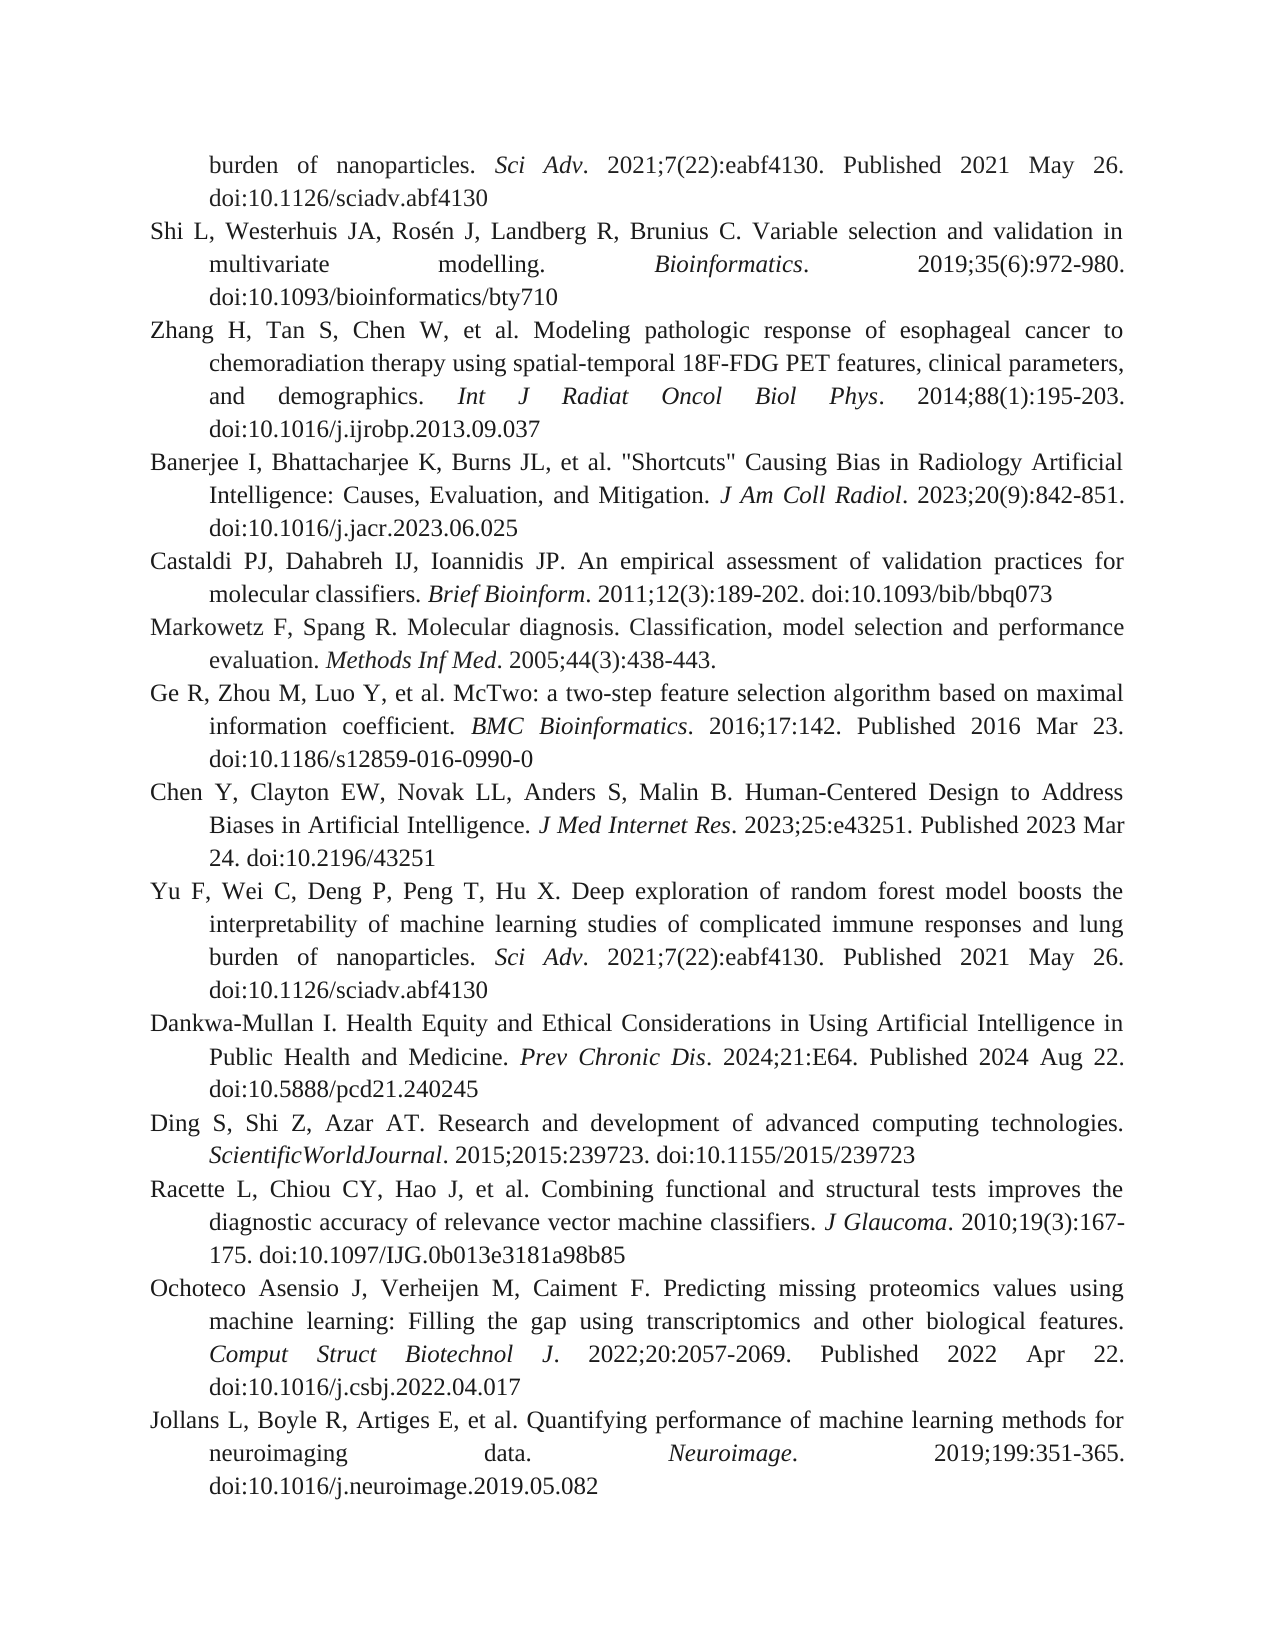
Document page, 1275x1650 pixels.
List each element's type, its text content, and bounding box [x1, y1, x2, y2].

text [150, 150, 1125, 212]
text Jollans L, Boyle R, Artiges E, et al. Quantifying performance of machine learning methods for neuroimaging data. Neuroimage. 2019;199:351-365. doi:10.1016/j.neuroimage.2019.05.082 [150, 1433, 1125, 1499]
text Chen Y, Clayton EW, Novak LL, Anders S, Malin B. Human-Centered Design to Address Biases in Artificial Intelligence. J Med Internet Res. 2023;25:e43251. Published 2023 Mar 24. doi:10.2196/43251 [150, 806, 1125, 872]
text Zhang H, Tan S, Chen W, et al. Modeling pathologic response of esophageal cancer to chemoradiation therapy using spatial-temporal 18F-FDG PET features, clinical parameters, and demographics. Int J Radiat Oncol Biol Phys. 2014;88(1):195-203. doi:10.1016/j.ijrobp.2013.09.037 [150, 344, 1125, 443]
text Markowetz F, Spang R. Molecular diagnosis. Classification, model selection and performance evaluation. Methods Inf Med. 2005;44(3):438-443. [150, 641, 1125, 674]
text Ding S, Shi Z, Azar AT. Research and development of advanced computing technologies. ScientificWorldJournal. 2015;2015:239723. doi:10.1155/2015/239723 [150, 1136, 1125, 1169]
text Ochoteco Asensio J, Verheijen M, Caiment F. Predicting missing proteomics values using machine learning: Filling the gap using transcriptomics and other biological features. Comput Struct Biotechnol J. 2022;20:2057-2069. Published 2022 Apr 22. doi:10.1016/j.csbj.2022.04.017 [150, 1301, 1125, 1401]
text Ge R, Zhou M, Luo Y, et al. McTwo: a two-step feature selection algorithm based on maximal information coefficient. BMC Bioinformatics. 2016;17:142. Published 2016 Mar 23. doi:10.1186/s12859-016-0990-0 [150, 707, 1125, 773]
text Shi L, Westerhuis JA, Rosén J, Landberg R, Brunius C. Variable selection and validation in multivariate modelling. Bioinformatics. 2019;35(6):972-980. doi:10.1093/bioinformatics/bty710 [150, 245, 1125, 311]
text Castaldi PJ, Dahabreh IJ, Ioannidis JP. An empirical assessment of validation practices for molecular classifiers. Brief Bioinform. 2011;12(3):189-202. doi:10.1093/bib/bbq073 [150, 575, 1125, 608]
text Racette L, Chiou CY, Hao J, et al. Combining functional and structural tests improves the diagnostic accuracy of relevance vector machine classifiers. J Glaucoma. 2010;19(3):167-175. doi:10.1097/IJG.0b013e3181a98b85 [150, 1202, 1125, 1268]
text Dankwa-Mullan I. Health Equity and Ethical Considerations in Using Artificial Intelligence in Public Health and Medicine. Prev Chronic Dis. 2024;21:E64. Published 2024 Aug 22. doi:10.5888/pcd21.240245 [150, 1037, 1125, 1103]
text Banerjee I, Bhattacharjee K, Burns JL, et al. "Shortcuts" Causing Bias in Radiology Artificial Intelligence: Causes, Evaluation, and Mitigation. J Am Coll Radiol. 2023;20(9):842-851. doi:10.1016/j.jacr.2023.06.025 [150, 476, 1125, 542]
